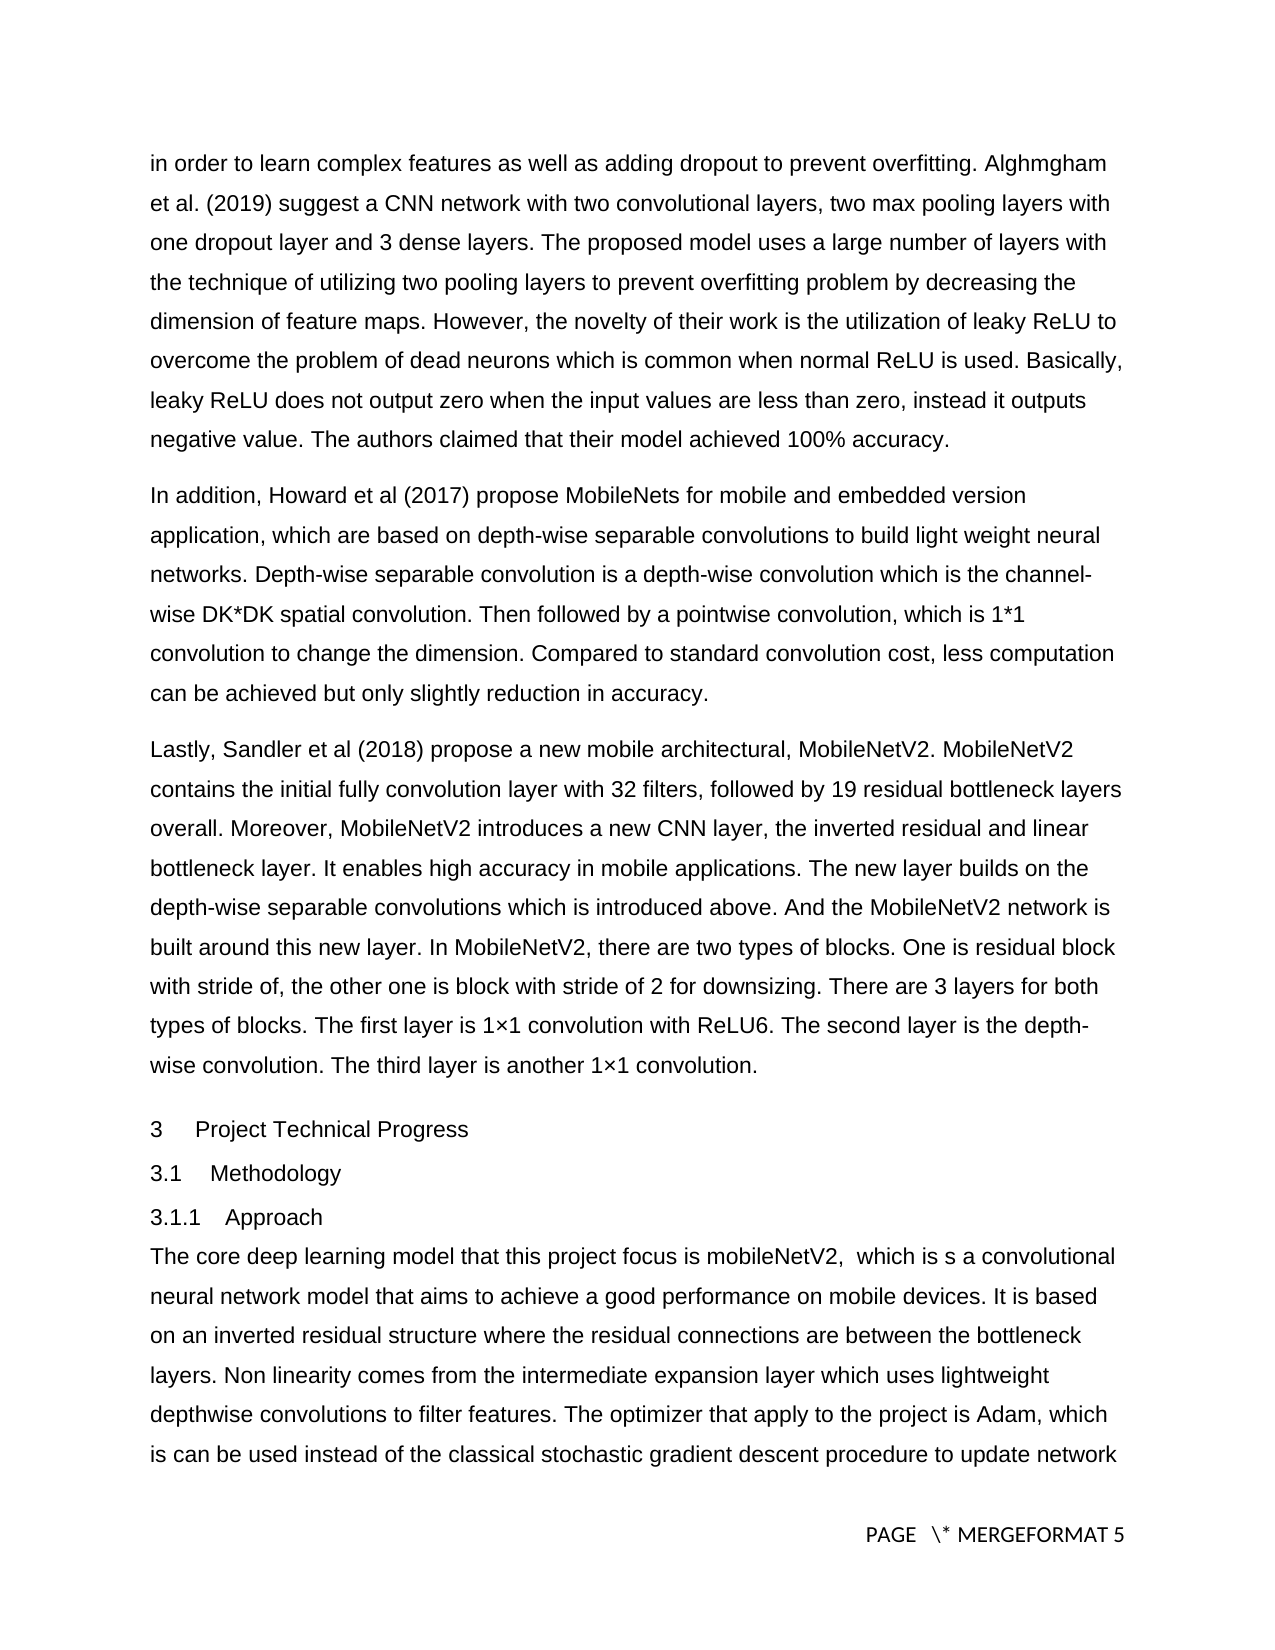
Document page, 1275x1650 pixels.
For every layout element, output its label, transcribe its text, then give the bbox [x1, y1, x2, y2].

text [150, 1243, 1125, 1467]
text Lastly, Sandler et al (2018) propose a new mobile architectural, MobileNetV2. MobileNetV2 contains the initial fully convolution layer with 32 filters, followed by 19 residual bottleneck layers overall. Moreover, MobileNetV2 introduces a new CNN layer, the inverted residual and linear bottleneck layer. It enables high accuracy in mobile applications. The new layer builds on the depth-wise separable convolutions which is introduced above. And the MobileNetV2 network is built around this new layer. In MobileNetV2, there are two types of blocks. One is residual block with stride of, the other one is block with stride of 2 for downsizing. There are 3 layers for both types of blocks. The first layer is 1×1 convolution with ReLU6. The second layer is the depth-wise convolution. The third layer is another 1×1 convolution. [150, 736, 1125, 1078]
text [150, 150, 1125, 453]
subtitle Approach [150, 1204, 1125, 1230]
text In addition, Howard et al (2017) propose MobileNets for mobile and embedded version application, which are based on depth-wise separable convolutions to build light weight neural networks. Depth-wise separable convolution is a depth-wise convolution which is the channel-wise DK*DK spatial convolution. Then followed by a pointwise convolution, which is 1*1 convolution to change the dimension. Compared to standard convolution cost, less computation can be achieved but only slightly reduction in accuracy. [150, 482, 1125, 706]
subtitle Project Technical Progress [150, 1116, 1125, 1143]
subtitle Methodology [150, 1160, 1125, 1186]
